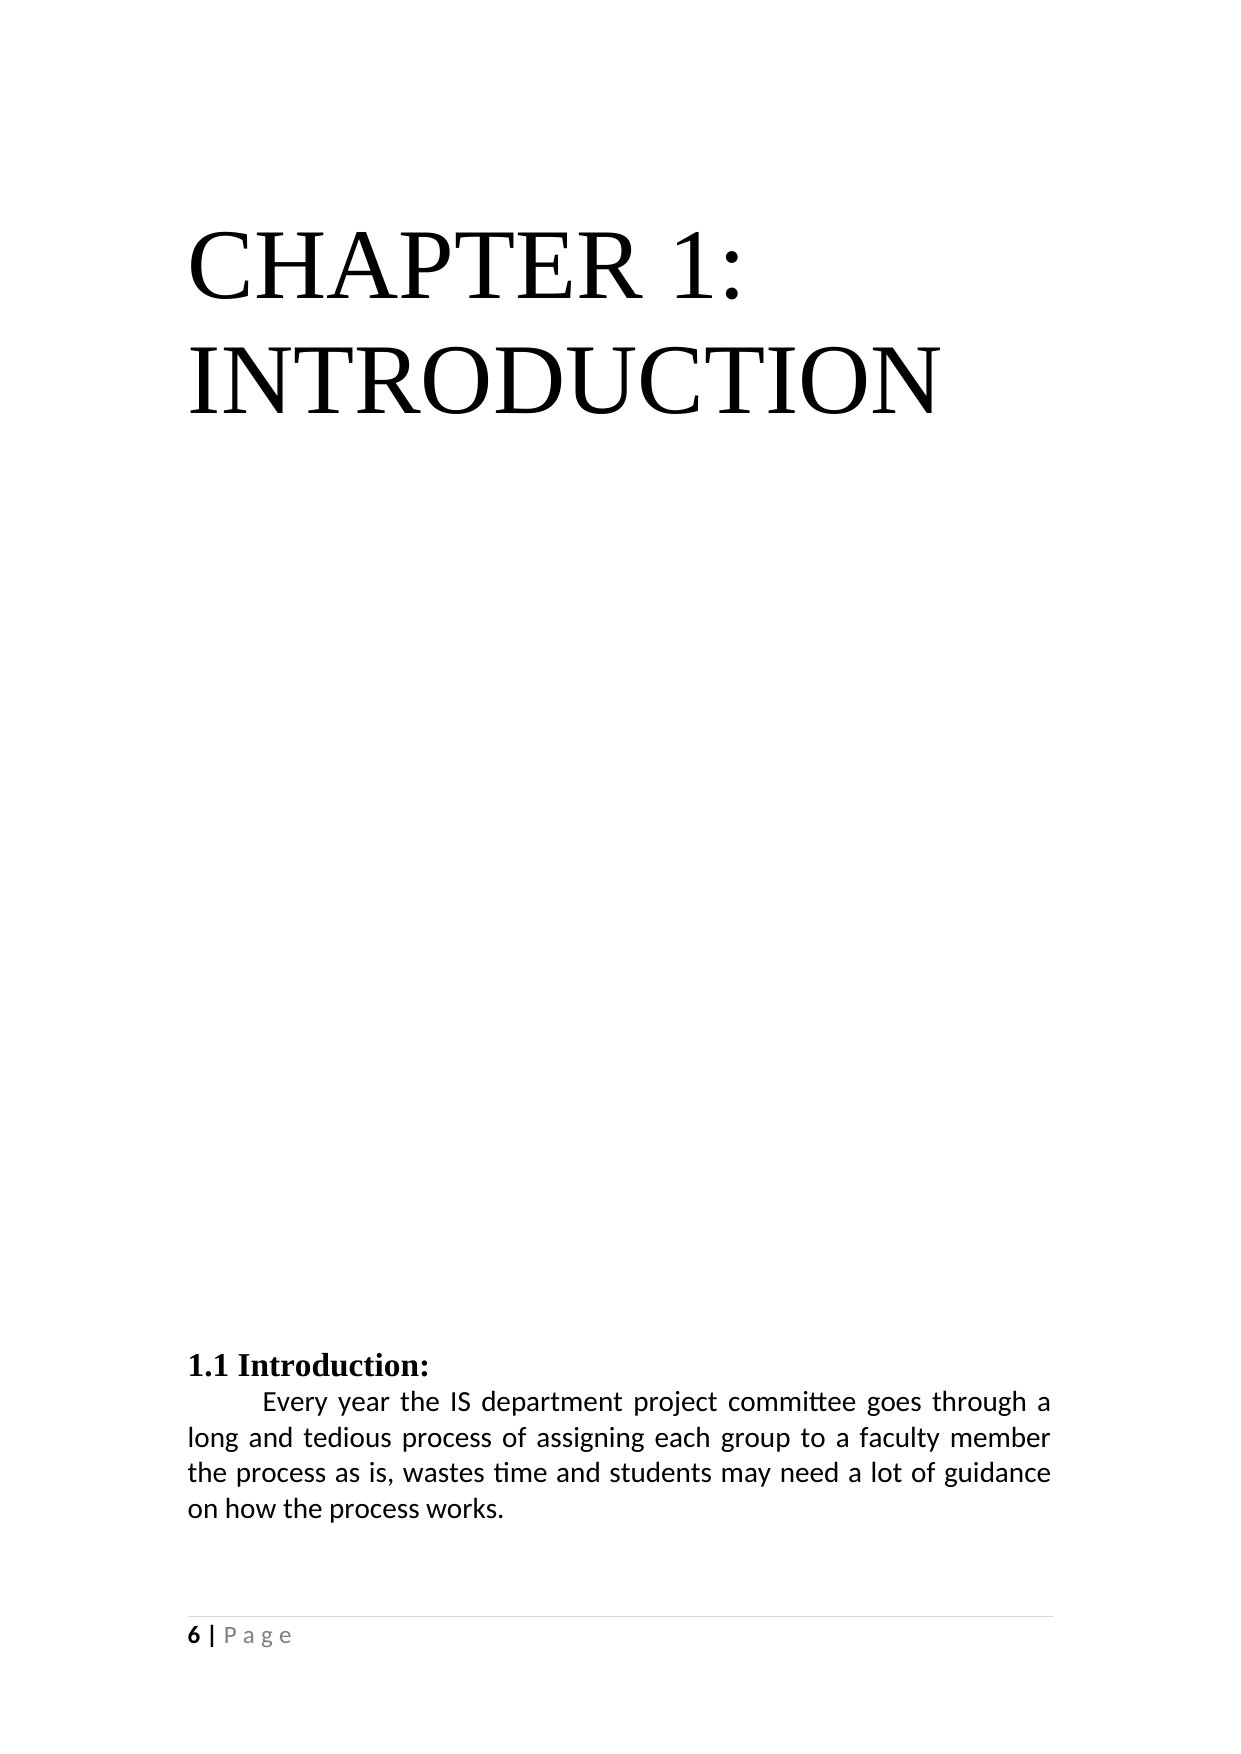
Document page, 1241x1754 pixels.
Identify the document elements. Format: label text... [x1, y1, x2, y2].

text Every year the IS department project committee goes through a long and tedious process of assigning each group to a faculty member the process as is, wastes time and students may need a lot of guidance on how the process works. [187, 1383, 1053, 1526]
subtitle CHAPTER 1: INTRODUCTION [187, 206, 1053, 436]
subtitle 1.1 Introduction: [187, 1345, 1053, 1383]
